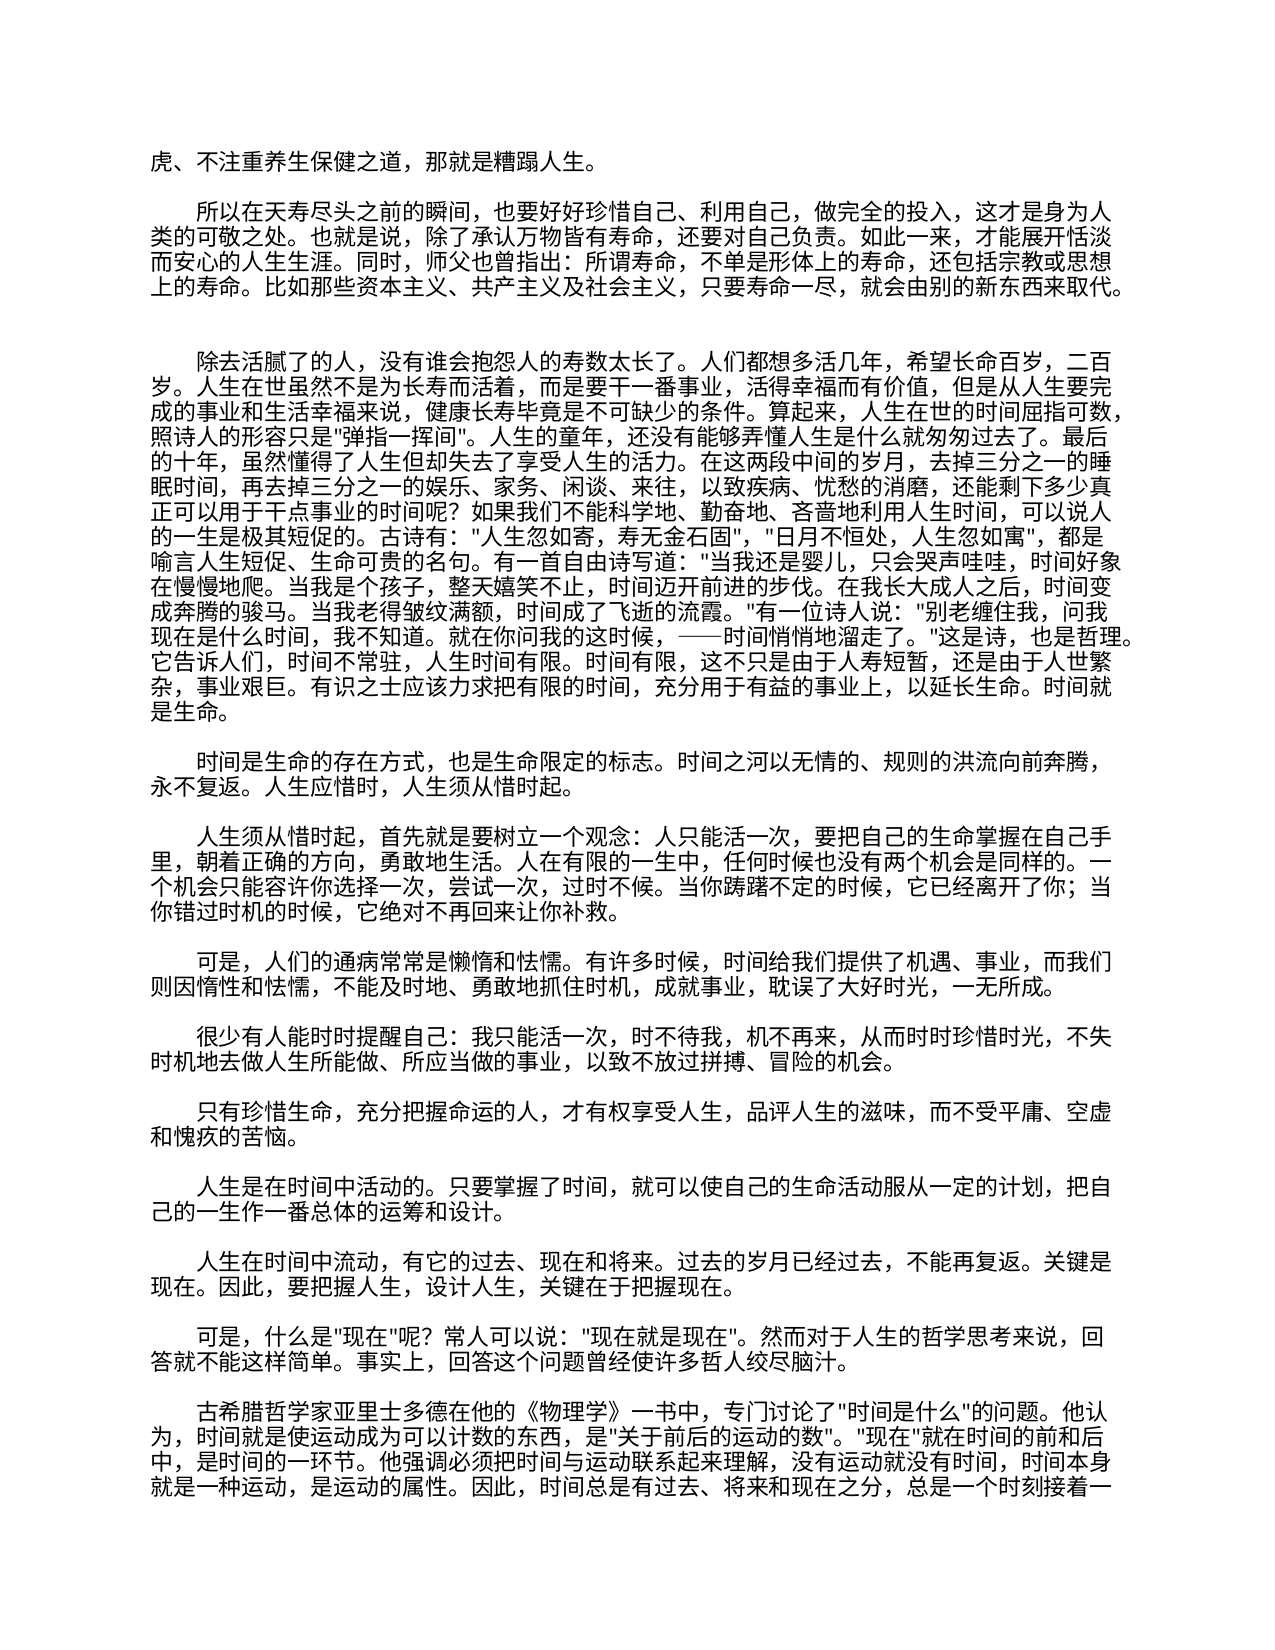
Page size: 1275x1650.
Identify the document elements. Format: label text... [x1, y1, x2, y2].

text 只有珍惜生命，充分把握命运的人，才有权享受人生，品评人生的滋味，而不受平庸、空虚和愧疚的苦恼。 [150, 1100, 1125, 1150]
text 可是，人们的通病常常是懒惰和怯懦。有许多时候，时间给我们提供了机遇、事业，而我们则因惰性和怯懦，不能及时地、勇敢地抓住时机，成就事业，耽误了大好时光，一无所成。 [150, 950, 1125, 1000]
text 很少有人能时时提醒自己：我只能活一次，时不待我，机不再来，从而时时珍惜时光，不失时机地去做人生所能做、所应当做的事业，以致不放过拼搏、冒险的机会。 [150, 1025, 1125, 1075]
text 人生在时间中流动，有它的过去、现在和将来。过去的岁月已经过去，不能再复返。关键是现在。因此，要把握人生，设计人生，关键在于把握现在。 [150, 1250, 1125, 1300]
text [150, 150, 1125, 175]
text 人生须从惜时起，首先就是要树立一个观念：人只能活一次，要把自己的生命掌握在自己手里，朝着正确的方向，勇敢地生活。人在有限的一生中，任何时候也没有两个机会是同样的。一个机会只能容许你选择一次，尝试一次，过时不候。当你踌躇不定的时候，它已经离开了你；当你错过时机的时候，它绝对不再回来让你补救。 [150, 825, 1125, 925]
text 所以在天寿尽头之前的瞬间，也要好好珍惜自己、利用自己，做完全的投入，这才是身为人类的可敬之处。也就是说，除了承认万物皆有寿命，还要对自己负责。如此一来，才能展开恬淡而安心的人生生涯。同时，师父也曾指出：所谓寿命，不单是形体上的寿命，还包括宗教或思想上的寿命。比如那些资本主义、共产主义及社会主义，只要寿命一尽，就会由别的新东西来取代。 [150, 200, 1125, 325]
text 时间是生命的存在方式，也是生命限定的标志。时间之河以无情的、规则的洪流向前奔腾，永不复返。人生应惜时，人生须从惜时起。 [150, 750, 1125, 800]
text 除去活腻了的人，没有谁会抱怨人的寿数太长了。人们都想多活几年，希望长命百岁，二百岁。人生在世虽然不是为长寿而活着，而是要干一番事业，活得幸福而有价值，但是从人生要完成的事业和生活幸福来说，健康长寿毕竟是不可缺少的条件。算起来，人生在世的时间屈指可数，照诗人的形容只是"弹指一挥间"。人生的童年，还没有能够弄懂人生是什么就匆匆过去了。最后的十年，虽然懂得了人生但却失去了享受人生的活力。在这两段中间的岁月，去掉三分之一的睡眠时间，再去掉三分之一的娱乐、家务、闲谈、来往，以致疾病、忧愁的消磨，还能剩下多少真正可以用于干点事业的时间呢？如果我们不能科学地、勤奋地、吝啬地利用人生时间，可以说人的一生是极其短促的。古诗有："人生忽如寄，寿无金石固"，"日月不恒处，人生忽如寓"，都是喻言人生短促、生命可贵的名句。有一首自由诗写道："当我还是婴儿，只会哭声哇哇，时间好象在慢慢地爬。当我是个孩子，整天嬉笑不止，时间迈开前进的步伐。在我长大成人之后，时间变成奔腾的骏马。当我老得皱纹满额，时间成了飞逝的流霞。"有一位诗人说："别老缠住我，问我现在是什么时间，我不知道。就在你问我的这时候，——时间悄悄地溜走了。"这是诗，也是哲理。它告诉人们，时间不常驻，人生时间有限。时间有限，这不只是由于人寿短暂，还是由于人世繁杂，事业艰巨。有识之士应该力求把有限的时间，充分用于有益的事业上，以延长生命。时间就是生命。 [150, 350, 1125, 725]
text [150, 1400, 1125, 1500]
text 可是，什么是"现在"呢？常人可以说："现在就是现在"。然而对于人生的哲学思考来说，回答就不能这样简单。事实上，回答这个问题曾经使许多哲人绞尽脑汁。 [150, 1325, 1125, 1375]
text 人生是在时间中活动的。只要掌握了时间，就可以使自己的生命活动服从一定的计划，把自己的一生作一番总体的运筹和设计。 [150, 1175, 1125, 1225]
